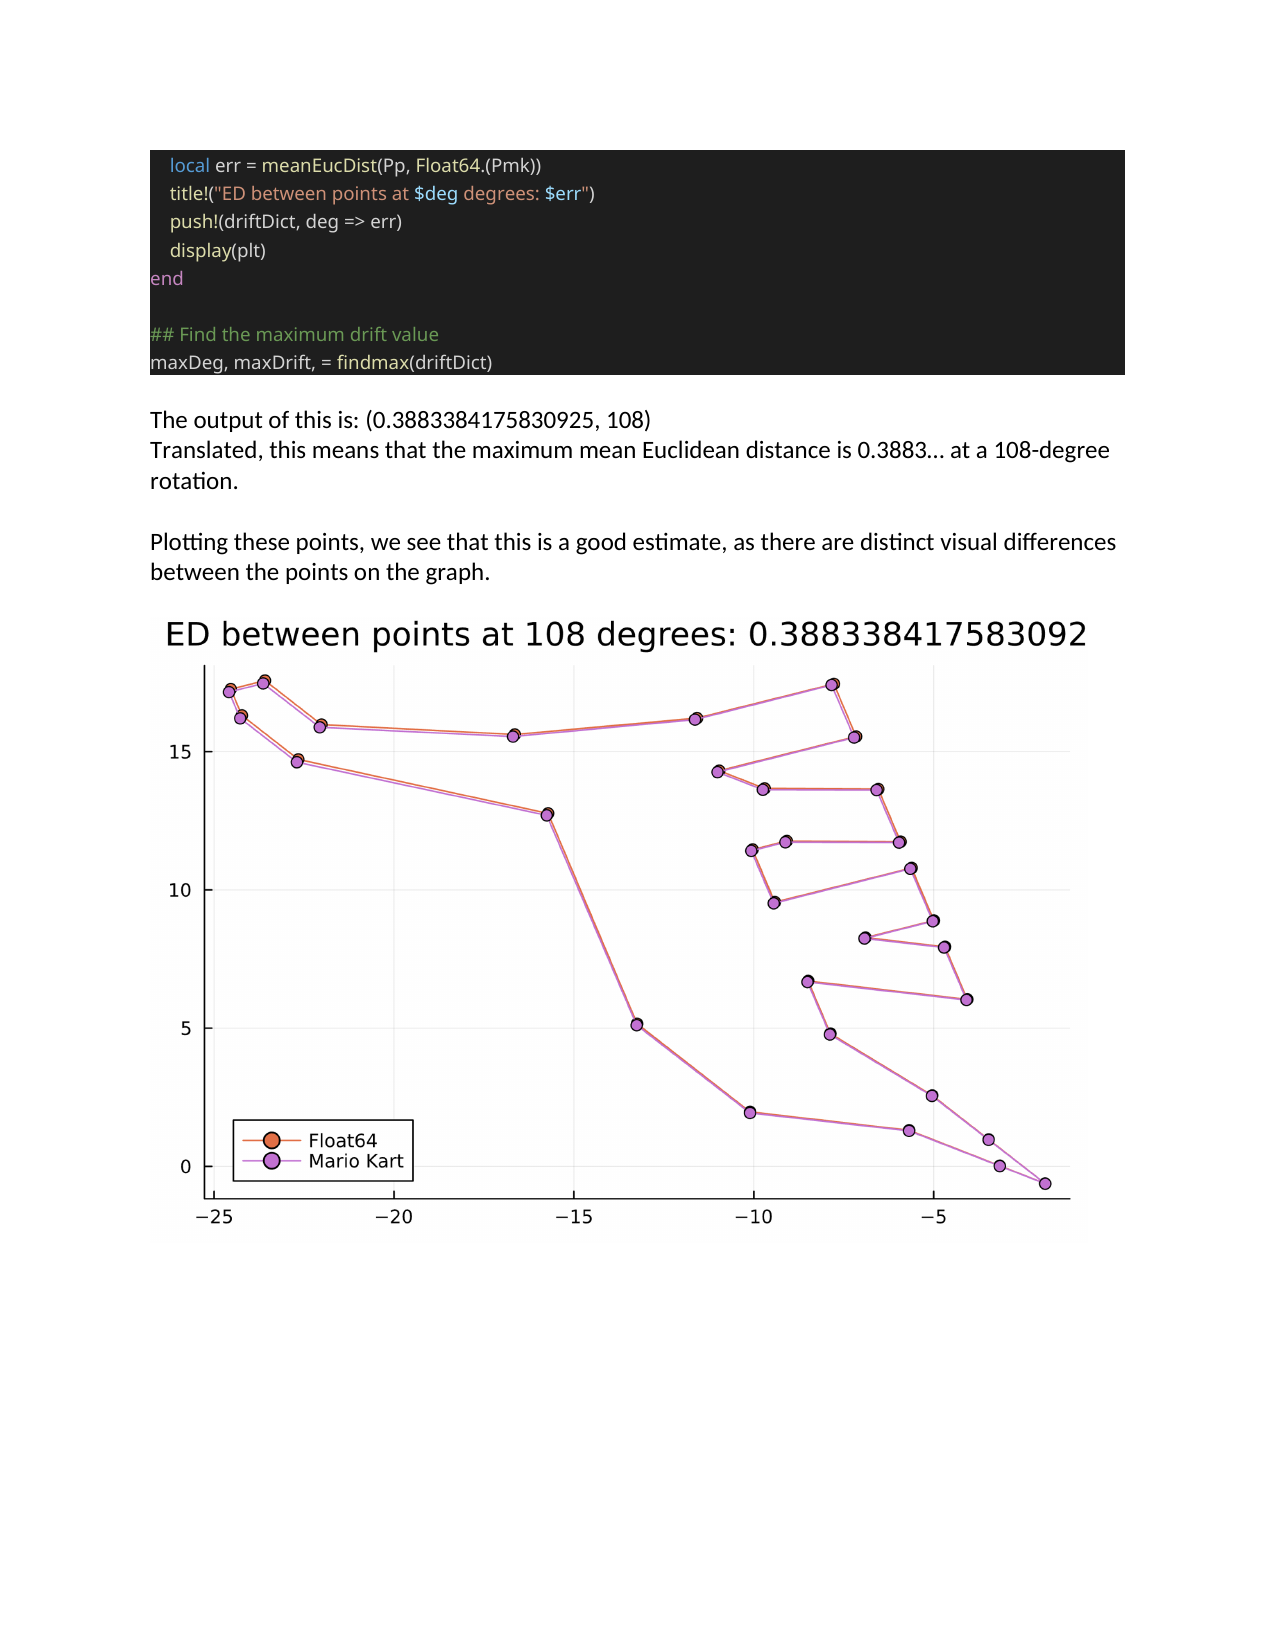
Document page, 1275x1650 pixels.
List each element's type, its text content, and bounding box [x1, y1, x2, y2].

picture [150, 617, 1088, 1243]
text ## Find the maximum drift value [150, 319, 1125, 347]
text push!(driftDict, deg => err) [150, 206, 1125, 234]
text end [150, 262, 1125, 291]
text maxDeg, maxDrift, = findmax(driftDict) [150, 347, 1125, 375]
text Plotting these points, we see that this is a good estimate, as there are distinct visual differences between the points on the graph. [150, 526, 1125, 587]
text local err = meanEucDist(Pp, Float64.(Pmk)) [150, 150, 1125, 178]
text display(plt) [150, 234, 1125, 262]
text Translated, this means that the maximum mean Euclidean distance is 0.3883… at a 108-degree rotation. [150, 434, 1125, 495]
text title!("ED between points at $deg degrees: $err") [150, 178, 1125, 206]
text The output of this is: (0.3883384175830925, 108) [150, 404, 1125, 434]
